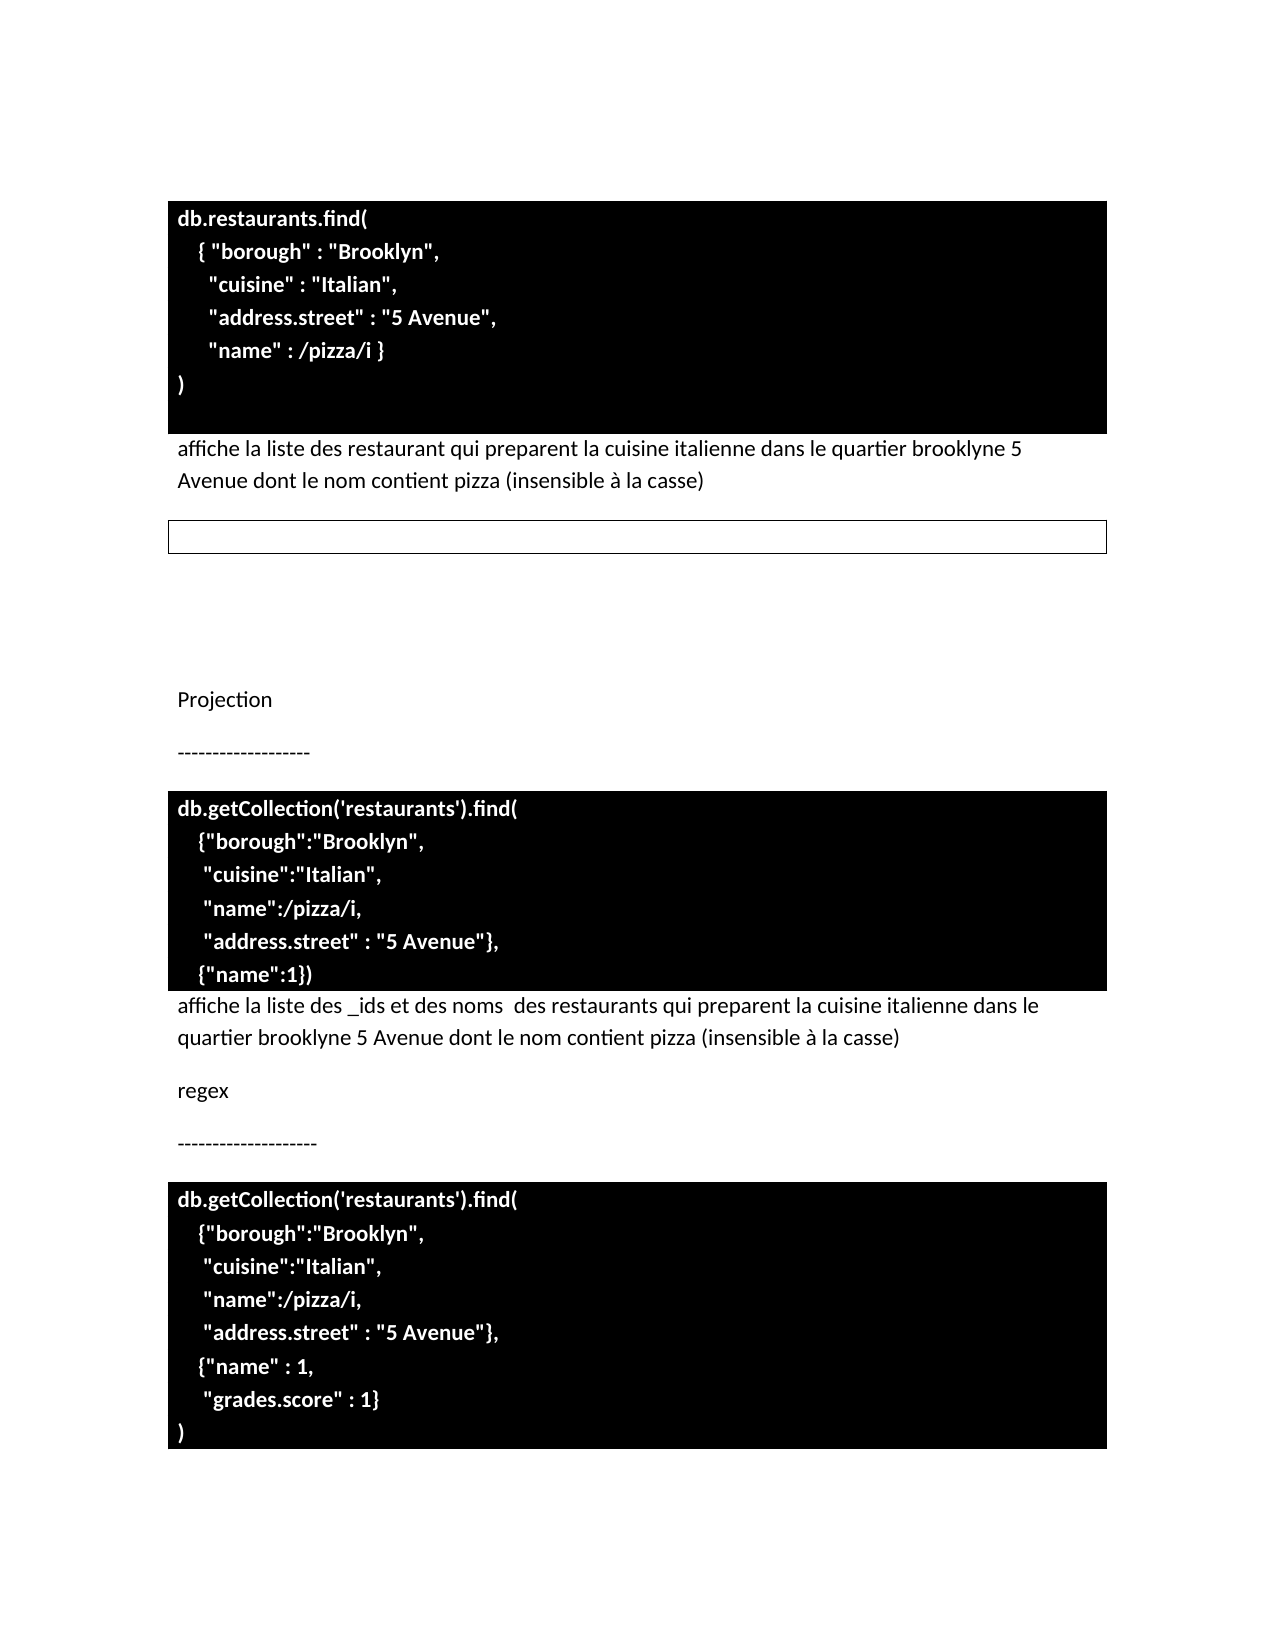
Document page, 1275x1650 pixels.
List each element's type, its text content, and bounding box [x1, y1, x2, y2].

text "address.street" : "5 Avenue"}, [169, 925, 1106, 957]
text "name":/pizza/i, [169, 892, 1106, 924]
text "name" : /pizza/i } [169, 335, 1106, 367]
text affiche la liste des restaurant qui preparent la cuisine italienne dans le quartier brooklyne 5 Avenue dont le nom contient pizza (insensible à la casse) [177, 434, 1098, 494]
text db.getCollection('restaurants').find( [169, 792, 1106, 824]
text db.getCollection('restaurants').find( [169, 1184, 1106, 1216]
text "cuisine":"Italian", [169, 1250, 1106, 1282]
text "cuisine" : "Italian", [169, 268, 1106, 300]
text ) [169, 1416, 1106, 1448]
text {"name" : 1, [169, 1350, 1106, 1382]
text db.restaurants.find( [169, 202, 1106, 234]
text Projection [177, 685, 1098, 713]
text { "borough" : "Brooklyn", [169, 235, 1106, 267]
text "address.street" : "5 Avenue"}, [169, 1316, 1106, 1349]
text {"borough":"Brooklyn", [169, 1217, 1106, 1249]
text ------------------- [177, 738, 1098, 766]
text "cuisine":"Italian", [169, 858, 1106, 891]
text ) [169, 368, 1106, 400]
text "address.street" : "5 Avenue", [169, 301, 1106, 333]
text regex [177, 1076, 1098, 1104]
text affiche la liste des _ids et des noms des restaurants qui preparent la cuisine italienne dans le quartier brooklyne 5 Avenue dont le nom contient pizza (insensible à la casse) [177, 991, 1098, 1051]
text "grades.score" : 1} [169, 1383, 1106, 1415]
text "name":/pizza/i, [169, 1283, 1106, 1315]
text {"name":1}) [169, 958, 1106, 990]
text -------------------- [177, 1129, 1098, 1157]
text {"borough":"Brooklyn", [169, 825, 1106, 857]
